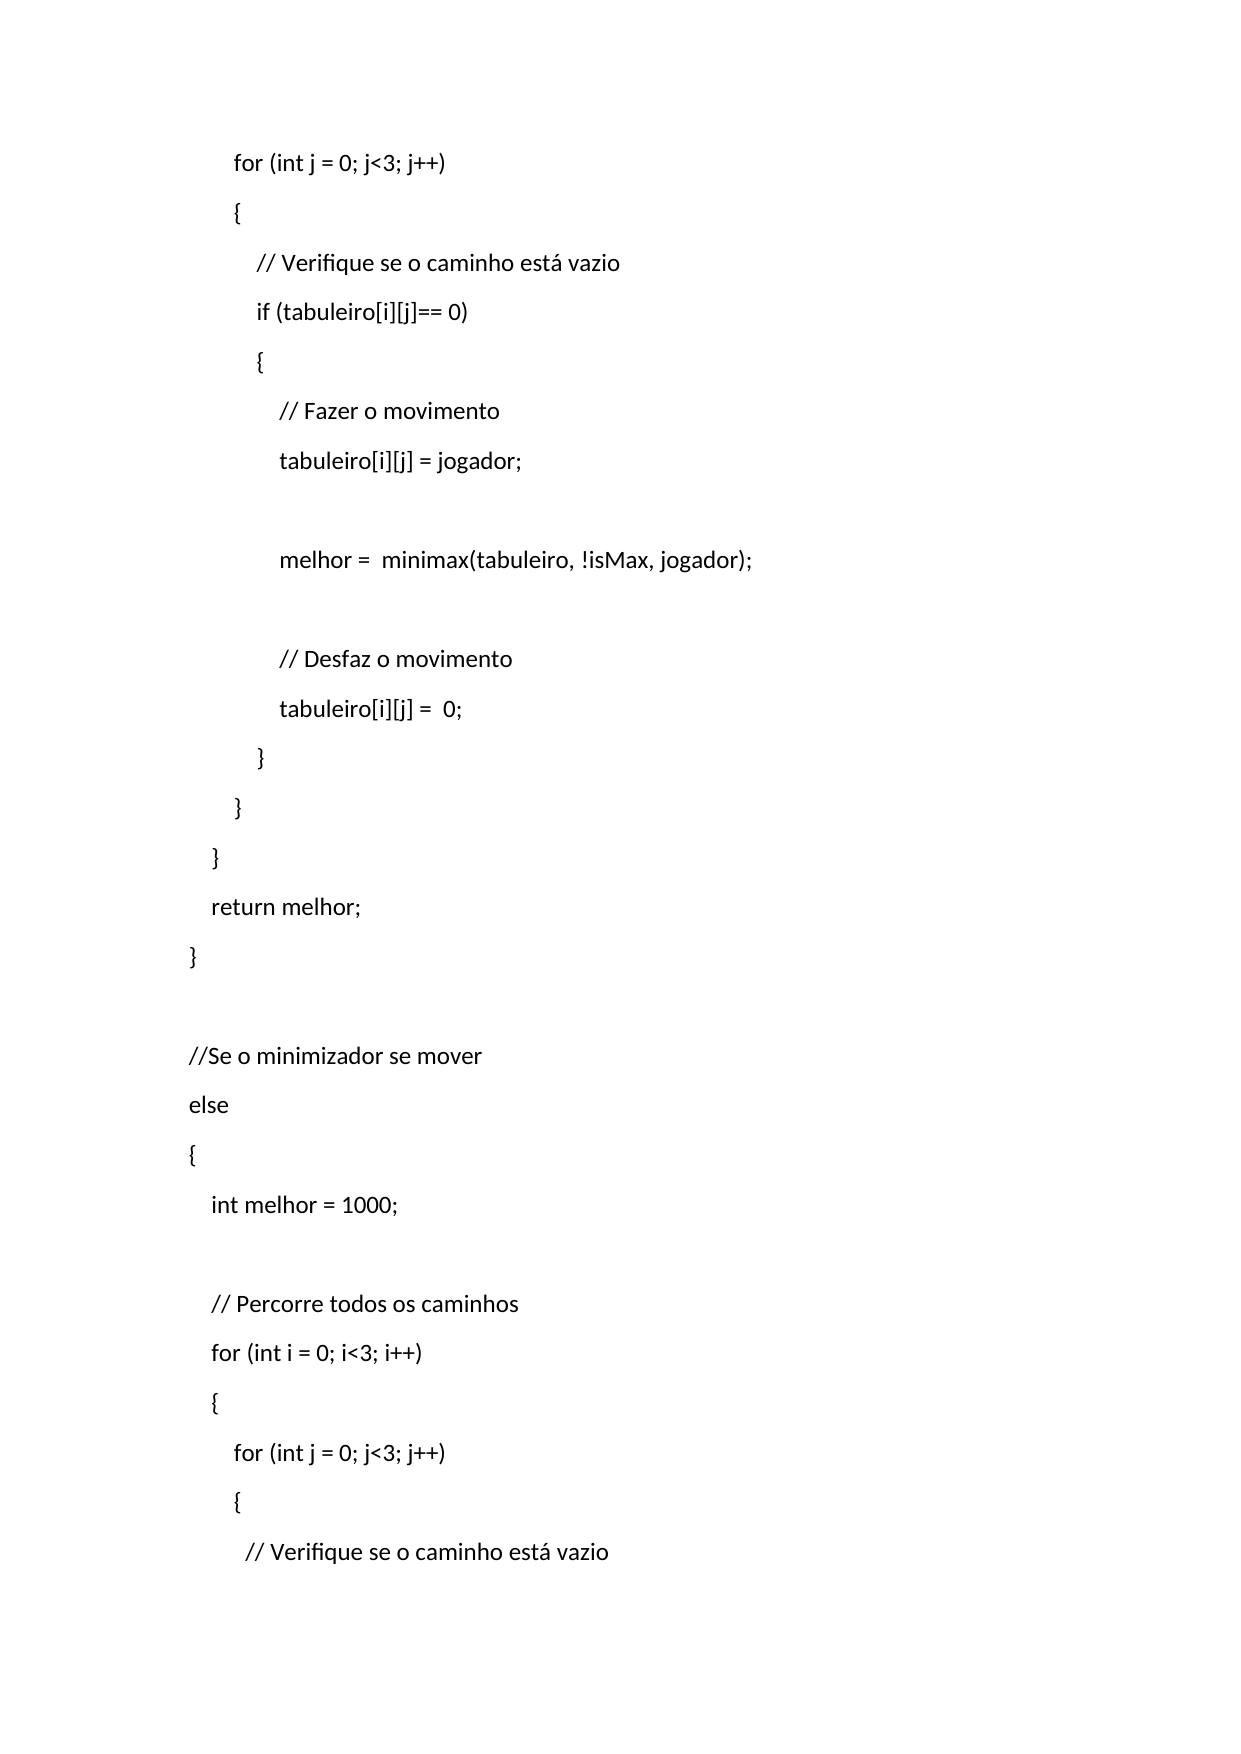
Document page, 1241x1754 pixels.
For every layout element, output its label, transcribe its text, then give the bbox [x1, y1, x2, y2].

text // Fazer o movimento [177, 396, 1063, 426]
text } [177, 941, 1063, 971]
text melhor = minimax(tabuleiro, !isMax, jogador); [177, 544, 1063, 575]
text { [177, 1387, 1063, 1418]
text { [177, 346, 1063, 376]
text for (int j = 0; j<3; j++) [177, 1437, 1063, 1467]
text tabuleiro[i][j] = jogador; [177, 445, 1063, 476]
text for (int i = 0; i<3; i++) [177, 1338, 1063, 1368]
text //Se o minimizador se mover [177, 1040, 1063, 1071]
text return melhor; [177, 891, 1063, 922]
text } [177, 743, 1063, 773]
text // Verifique se o caminho está vazio [177, 247, 1063, 277]
text int melhor = 1000; [177, 1189, 1063, 1219]
text // Verifique se o caminho está vazio [177, 1536, 1063, 1566]
text tabuleiro[i][j] = 0; [177, 693, 1063, 723]
text if (tabuleiro[i][j]== 0) [177, 296, 1063, 327]
text for (int j = 0; j<3; j++) [177, 148, 1063, 178]
text } [177, 792, 1063, 823]
text { [177, 1486, 1063, 1517]
text { [177, 197, 1063, 228]
text // Percorre todos os caminhos [177, 1288, 1063, 1318]
text else [177, 1090, 1063, 1120]
text } [177, 842, 1063, 872]
text // Desfaz o movimento [177, 643, 1063, 674]
text { [177, 1139, 1063, 1170]
